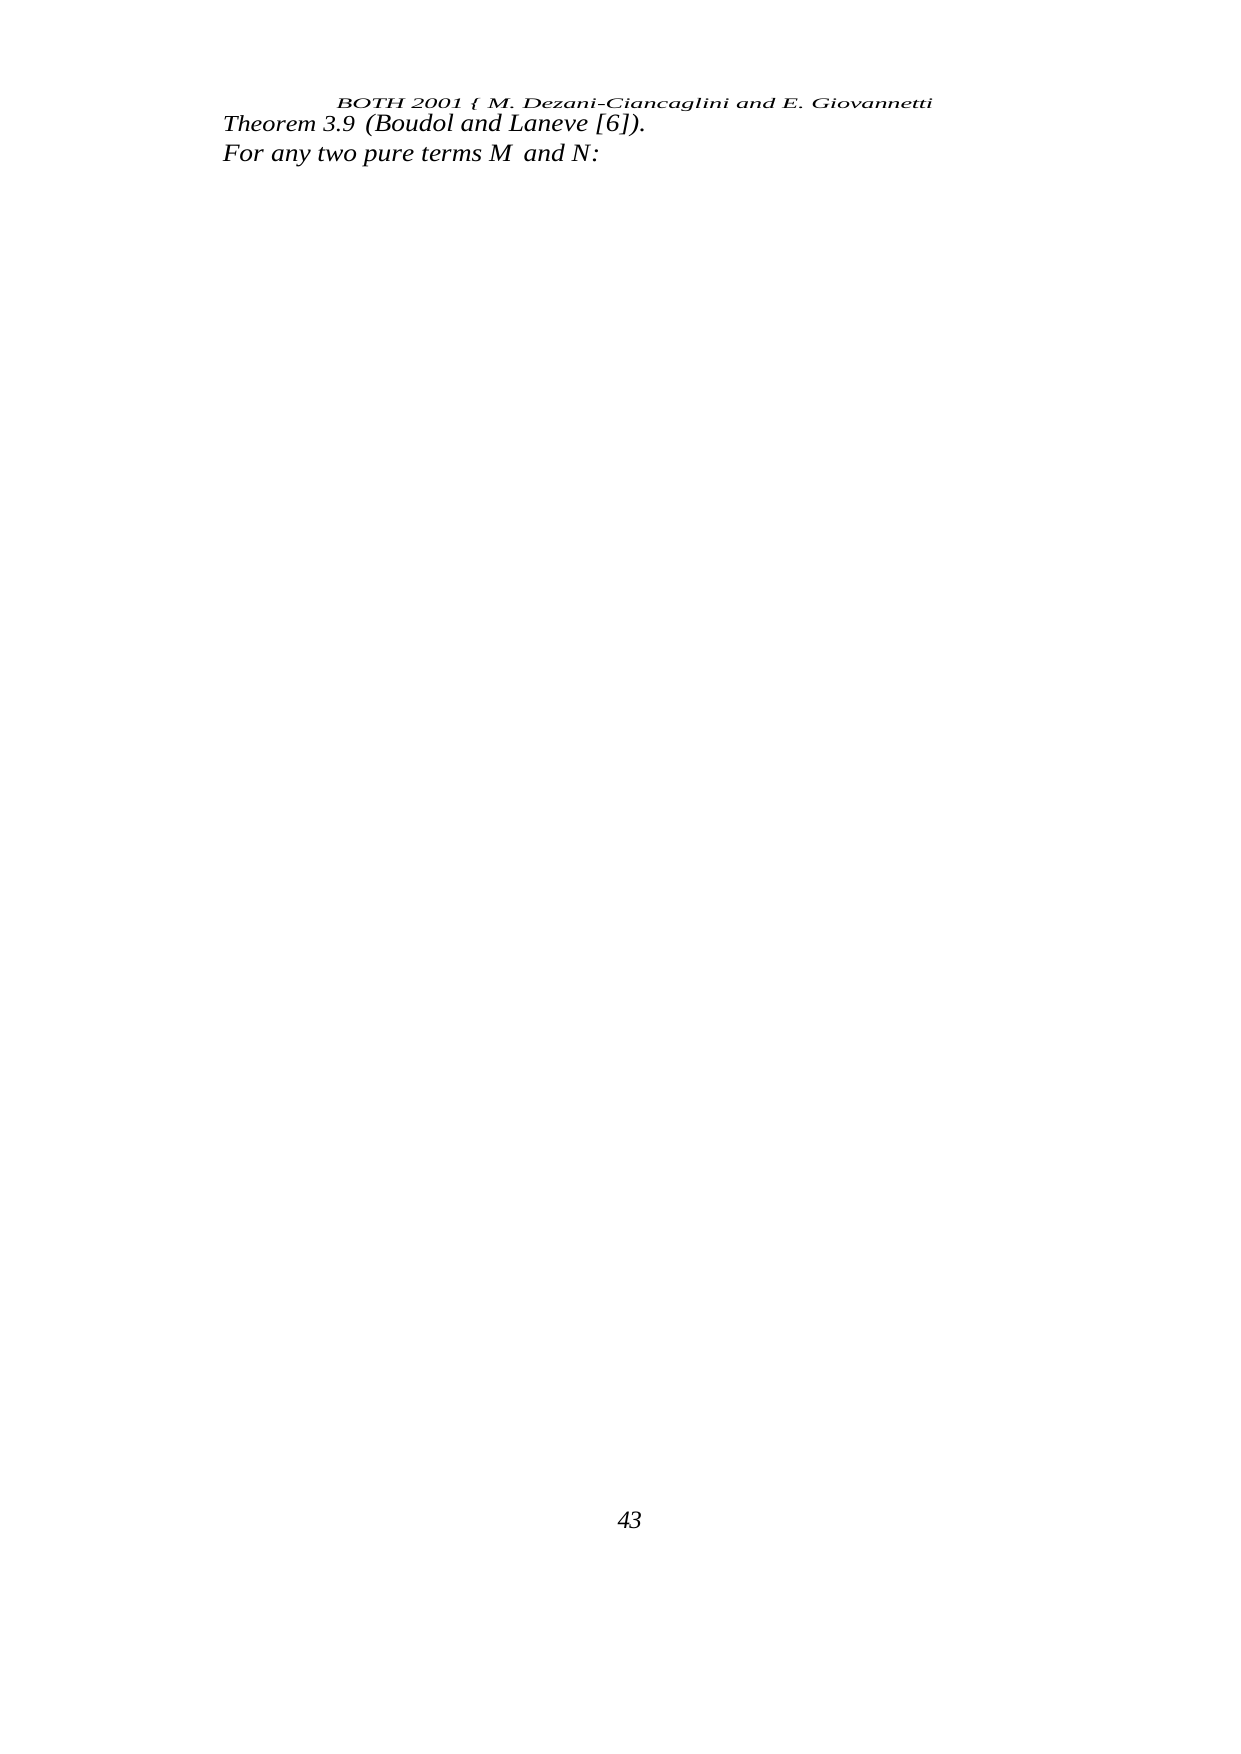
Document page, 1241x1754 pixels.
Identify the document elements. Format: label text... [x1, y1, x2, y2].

text Theorem 3.9 (Boudol and Laneve [6]). For any two pure terms M and N: [223, 108, 686, 167]
